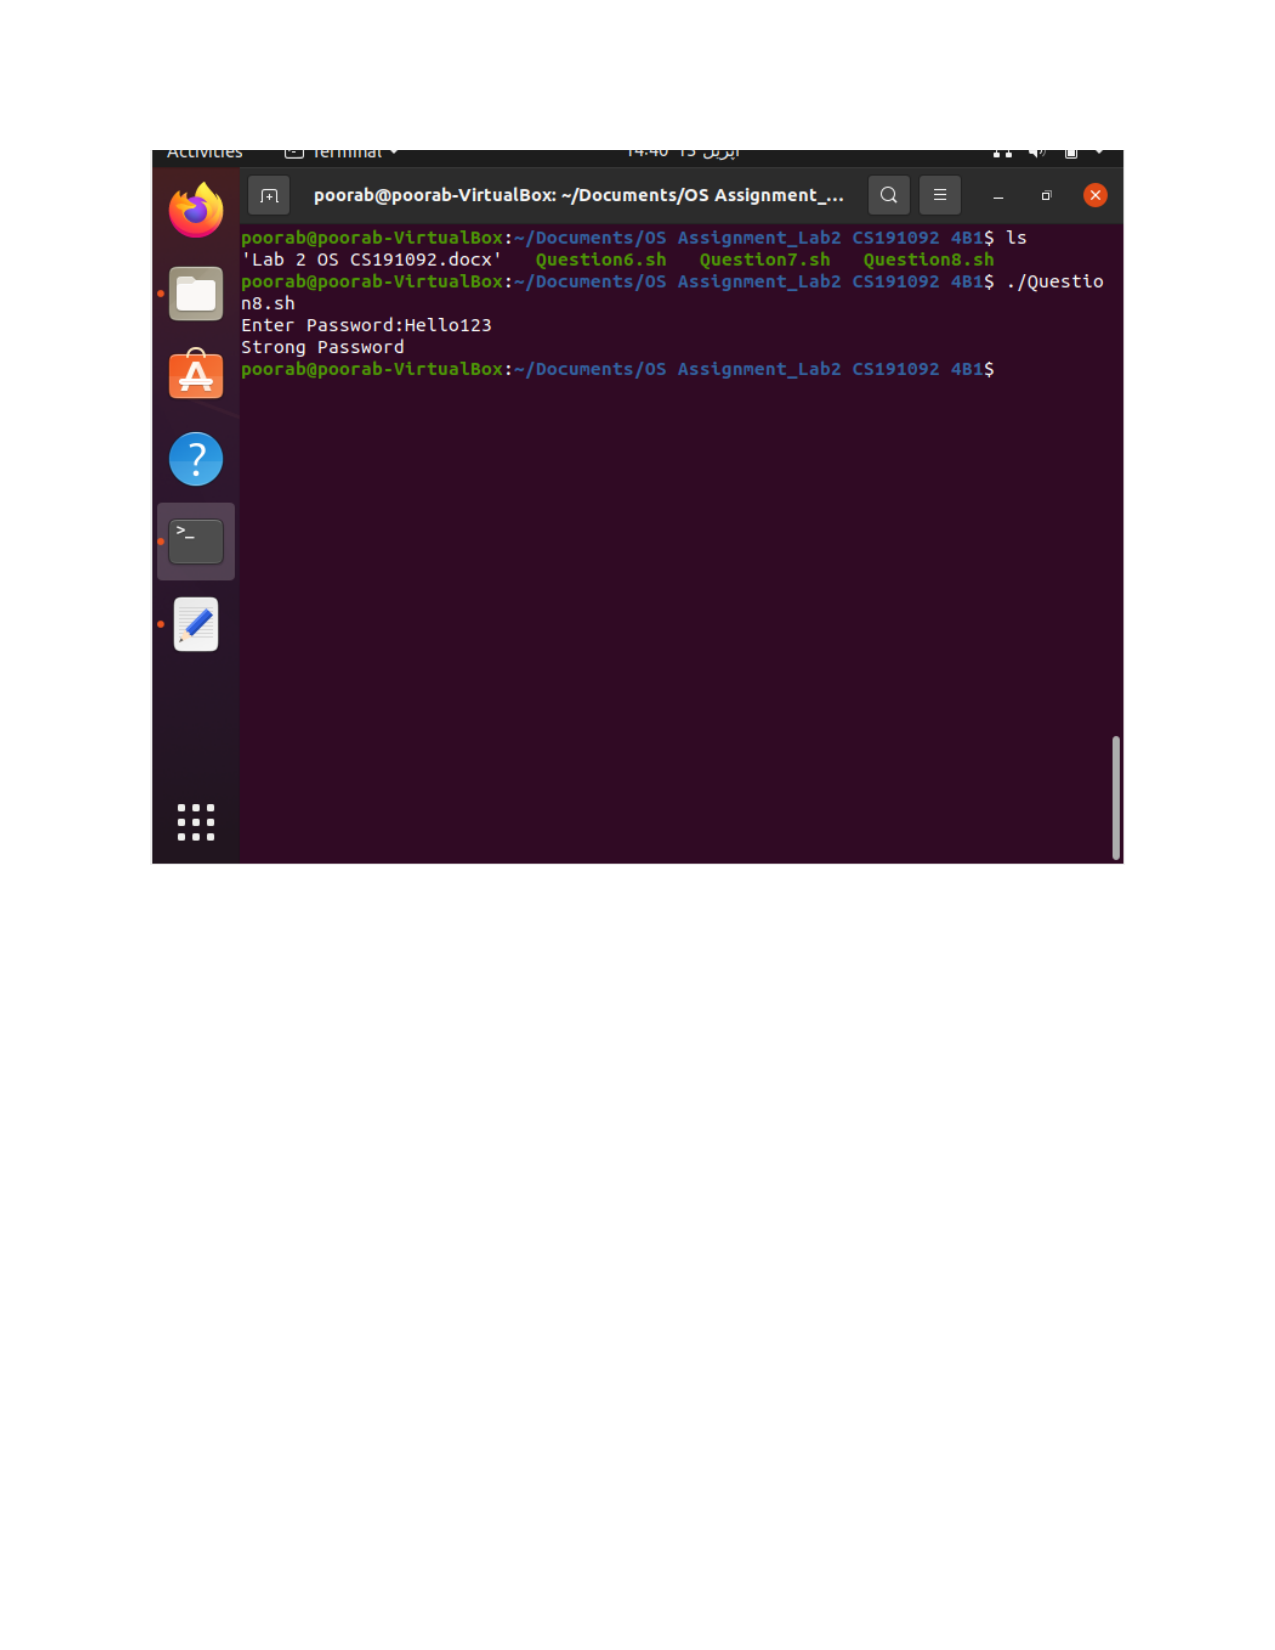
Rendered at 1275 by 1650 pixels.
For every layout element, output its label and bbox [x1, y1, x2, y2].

picture [150, 150, 1125, 865]
